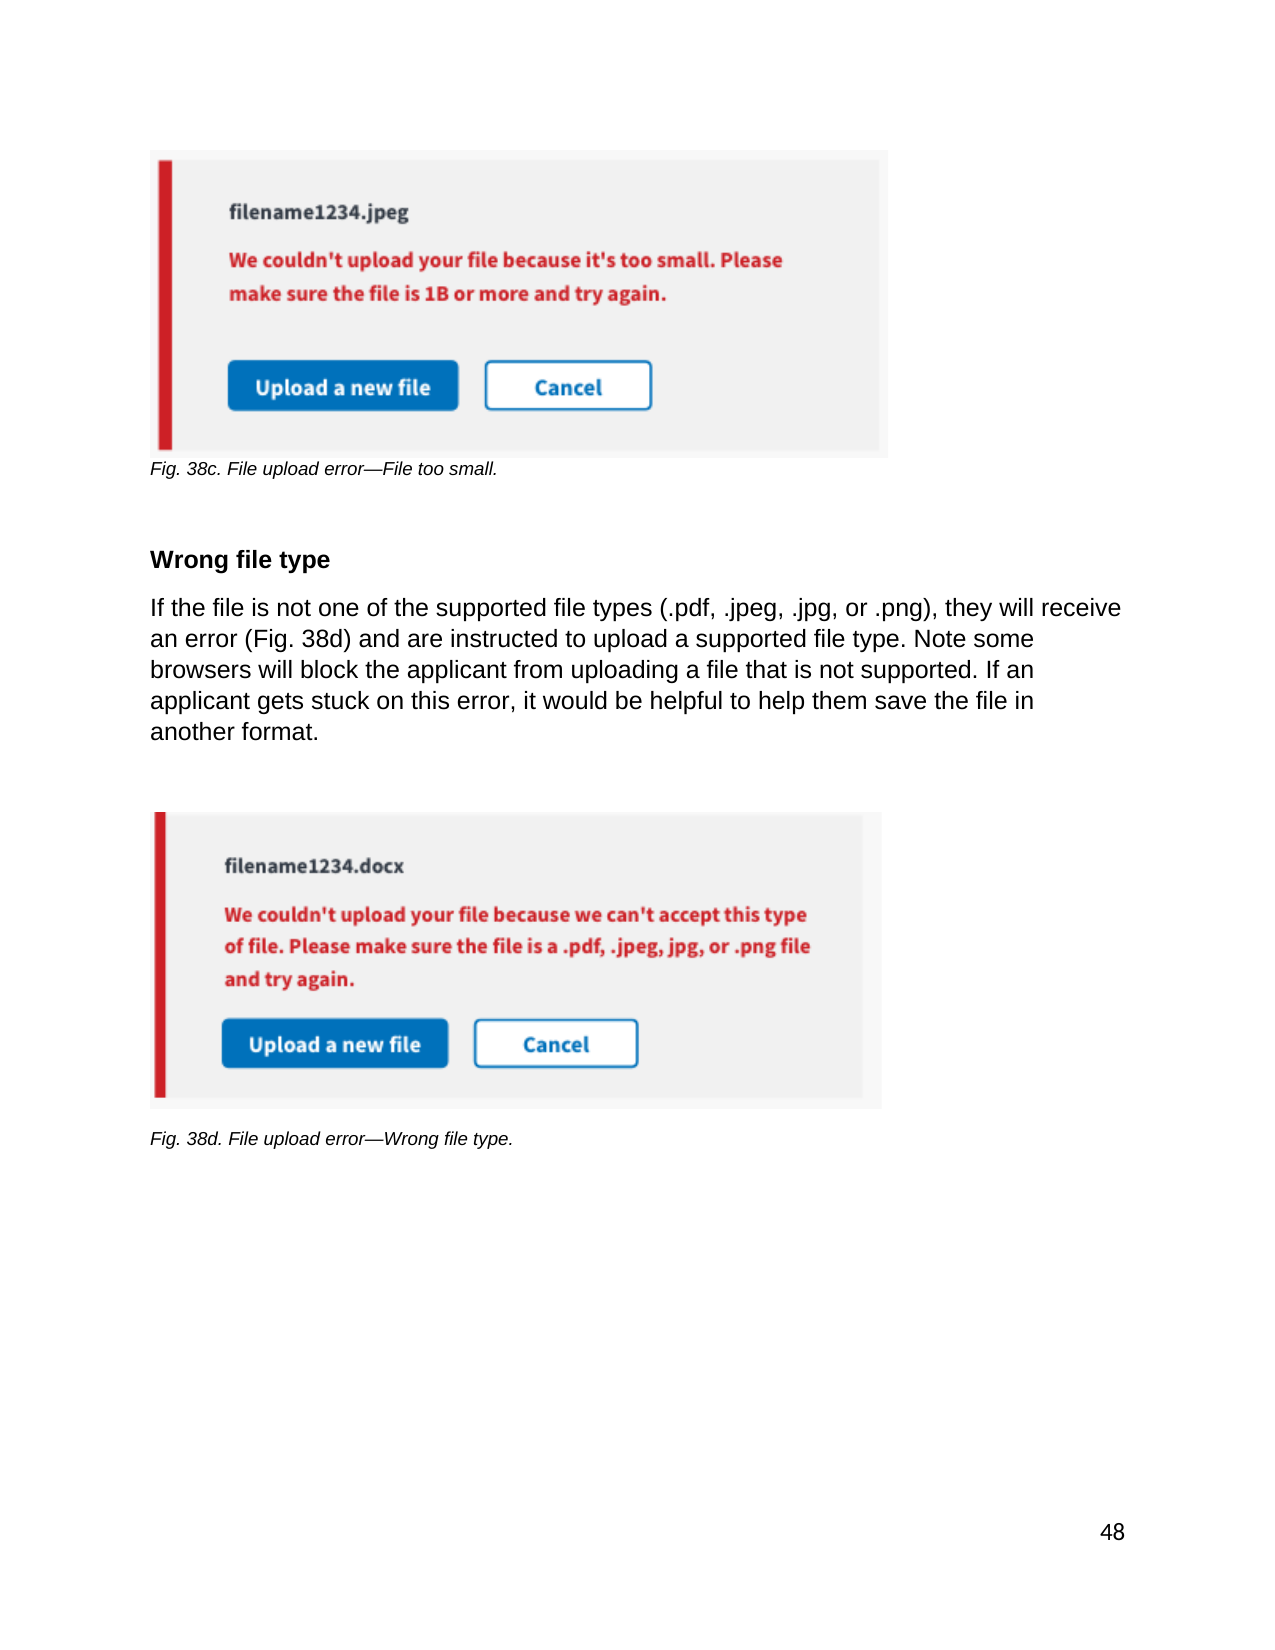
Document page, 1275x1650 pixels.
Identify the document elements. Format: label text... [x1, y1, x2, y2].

picture [150, 812, 882, 1109]
text Wrong file type [150, 545, 1125, 574]
text Fig. 38c. File upload error—File too small. [150, 458, 1125, 479]
text Fig. 38d. File upload error—Wrong file type. [150, 1128, 1125, 1149]
text If the file is not one of the supported file types (.pdf, .jpeg, .jpg, or .png), they will receive an error (Fig. 38d) and are instructed to upload a supported file type. Note some browsers will block the applicant from uploading a file that is not supported. If an applicant gets stuck on this error, it would be helpful to help them save the file in another format. [150, 593, 1125, 746]
picture [150, 150, 889, 458]
